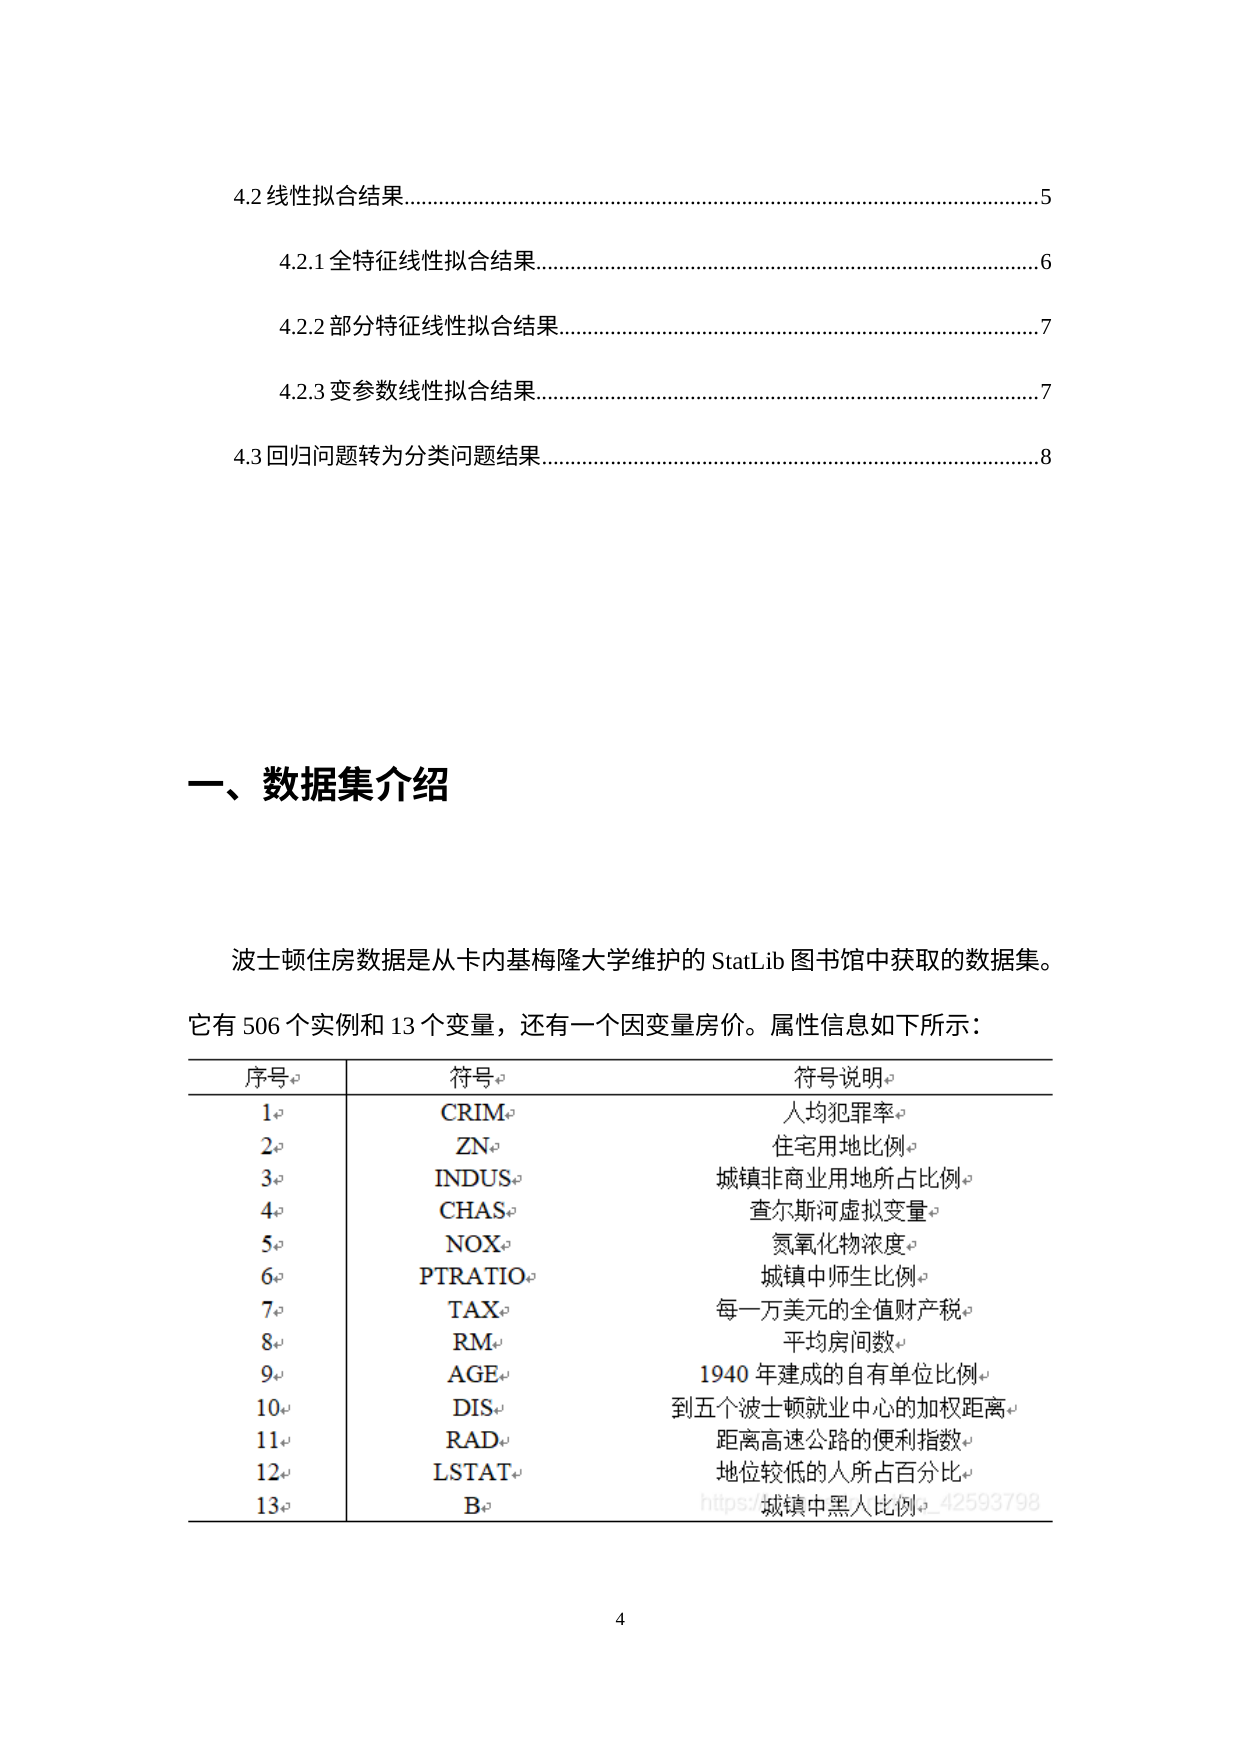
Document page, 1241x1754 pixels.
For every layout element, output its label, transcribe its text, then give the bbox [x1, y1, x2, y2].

picture [187, 1055, 1053, 1528]
subtitle 一、数据集介绍 [187, 750, 1053, 815]
text 波士顿住房数据是从卡内基梅隆大学维护的StatLib图书馆中获取的数据集。它有506个实例和13个变量，还有一个因变量房价。属性信息如下所示： [187, 926, 1053, 1055]
